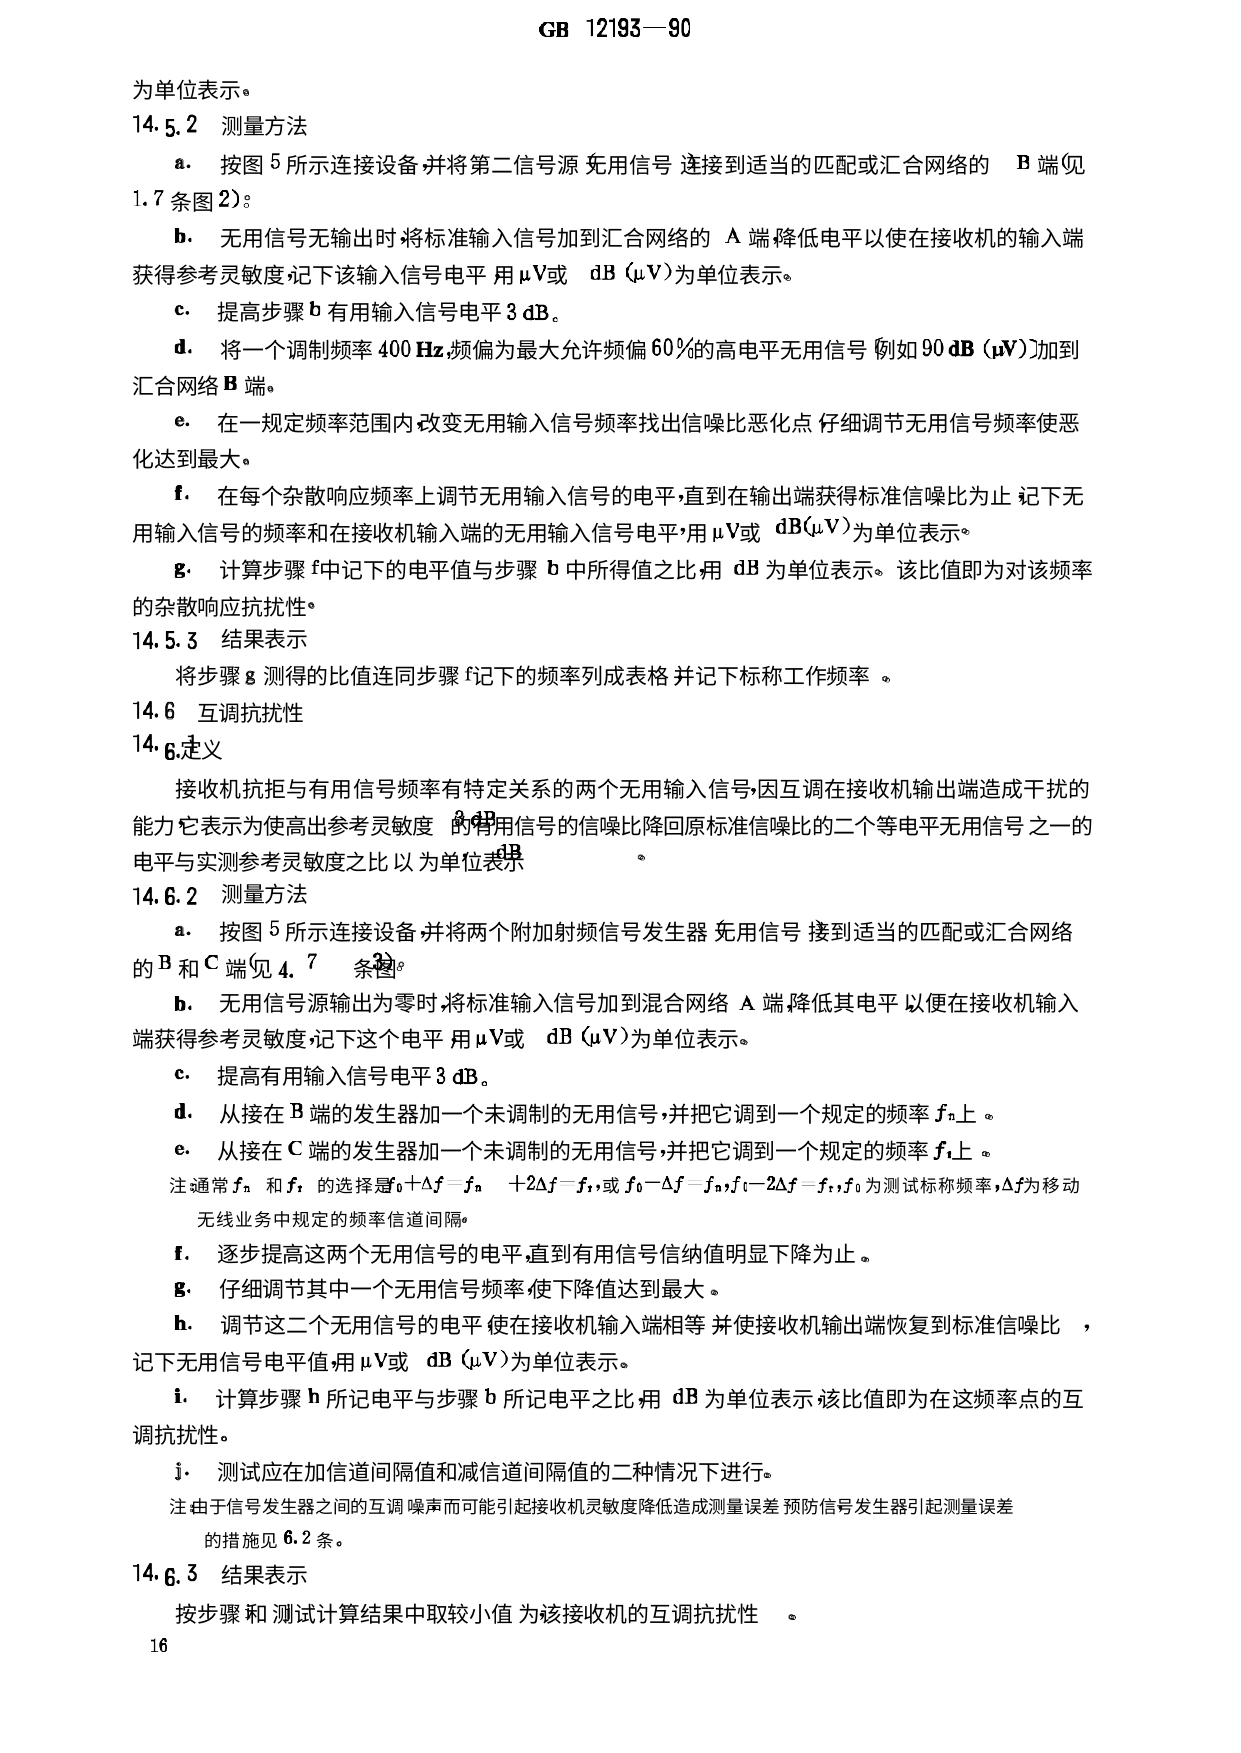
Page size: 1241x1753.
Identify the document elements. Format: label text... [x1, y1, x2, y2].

picture [922, 339, 1037, 359]
picture [165, 1568, 180, 1586]
picture [935, 1104, 955, 1122]
text 仔细调节其中一个无用信号频率 使下降值达到最大 [219, 1272, 1240, 1304]
picture [995, 1177, 1024, 1193]
text 从接在 端的发生器加一个未调制的无用信号 并把它调到一个规定的频率 上 [217, 1134, 1240, 1166]
text 无用信号源输出为零时 将标准输入信号加到混合网络 端 降低其电平 以便在接收机输入 [219, 989, 1240, 1017]
picture [278, 961, 293, 978]
text 提高步骤 有用输入信号电平 [217, 295, 1240, 328]
picture [232, 1177, 250, 1193]
text 获得参考灵敏度 记下该输入信号电平 用 或 为单位表示 [132, 258, 1240, 289]
text 化达到最大 [132, 442, 1240, 474]
picture [118, 0, 1092, 1506]
picture [713, 523, 740, 542]
picture [933, 1141, 952, 1160]
picture [287, 1177, 302, 1193]
text 的措施见 条 [204, 1527, 1240, 1552]
text 测量方法 [165, 882, 1240, 910]
picture [378, 340, 451, 359]
text 互调抗扰性定义 [165, 696, 307, 766]
text 按图 所示连接设备 并将两个附加射频信号发生器 无用信号 接到适当的匹配或汇合网络的 和 端 见 条图 [132, 915, 1093, 984]
text 测试应在加信道间隔值和减信道间隔值的二种情况下进行 [217, 1455, 1240, 1487]
picture [507, 303, 558, 322]
text 计算步骤 中记下的电平值与步骤 中所得值之比 用 为单位表示 该比值即为对该频率的杂散响应抗扰性 [132, 553, 1094, 621]
text 将步骤 测得的比值连同步骤 记下的频率列成表格 并记下标称工作频率 [175, 659, 1240, 691]
text 调节这二个无用信号的电平 使在接收机输入端相等 并使接收机输出端恢复到标准信噪比 [220, 1308, 1240, 1340]
text 接收机抗拒与有用信号频率有特定关系的两个无用输入信号 因互调在接收机输出端造成干扰的能力 它表示为使高出参考灵敏度 的有用信号的信噪比降回原标准信噪比的二个等电平无用信号之一的电平与实测参考灵敏度之比 以 为单位表示 [132, 772, 1093, 877]
text 端获得参考灵敏度 记下这个电平 用 或 为单位表示 [132, 1022, 1240, 1053]
picture [652, 337, 694, 359]
text 记下无用信号电平值 用 或 为单位表示 [132, 1345, 1240, 1377]
text 从接在 端的发生器加一个未调制的无用信号 并把它调到一个规定的频率 上 [219, 1097, 1240, 1128]
picture [520, 265, 547, 284]
text 提高有用输入信号电平 [217, 1059, 1240, 1092]
text 汇合网络 端 [132, 369, 1240, 401]
text 按步骤 和 测试计算结果中取较小值 为该接收机的互调抗扰性 [175, 1597, 1240, 1628]
picture [361, 1353, 388, 1371]
text 无用信号无输出时 将标准输入信号加到汇合网络的 端 降低电平以使在接收机的输入端 [220, 221, 1240, 253]
text 在一规定频率范围内 改变无用输入信号频率找出信噪比恶化点 仔细调节无用信号频率使恶 [217, 406, 1240, 438]
text 注 由于信号发生器之间的互调 噪声而可能引起接收机灵敏度降低造成测量误差 预防信号发生器引起测量误差 [169, 1493, 1240, 1519]
picture [151, 1638, 167, 1652]
text 调抗扰性 [132, 1418, 1240, 1450]
text 结果表示 [166, 627, 1240, 654]
picture [143, 1563, 158, 1581]
text 注 通常 和 的选择是 或 为测试标称频率 为移动无线业务中规定的频率信道间隔 [169, 1172, 1093, 1232]
picture [437, 1067, 487, 1086]
text 逐步提高这两个无用信号的电平 直到有用信号信纳值明显下降为止 [217, 1240, 1240, 1267]
text 为单位表示 [132, 73, 1240, 105]
text 将一个调制频率 频偏为最大允许频偏 的高电平无用信号 例如 加到 [220, 333, 1240, 364]
text 在每个杂散响应频率上调节无用输入信号的电平 直到在输出端获得标准信噪比为止 记下无用输入信号的频率和在接收机输入端的无用输入信号电平 用 或 为单位表示 [132, 479, 1093, 547]
text 条图 [170, 184, 1240, 216]
text 结果表示 [165, 1558, 1240, 1591]
text 按图 所示连接设备 并将第二信号源 无用信号 连接到适当的匹配或汇合网络的 端 见 [220, 148, 1240, 179]
text 计算步骤 所记电平与步骤 所记电平之比 用 为单位表示 该比值即为在这频率点的互 [215, 1382, 1240, 1413]
picture [476, 1029, 504, 1048]
text 测量方法 [166, 109, 1240, 143]
